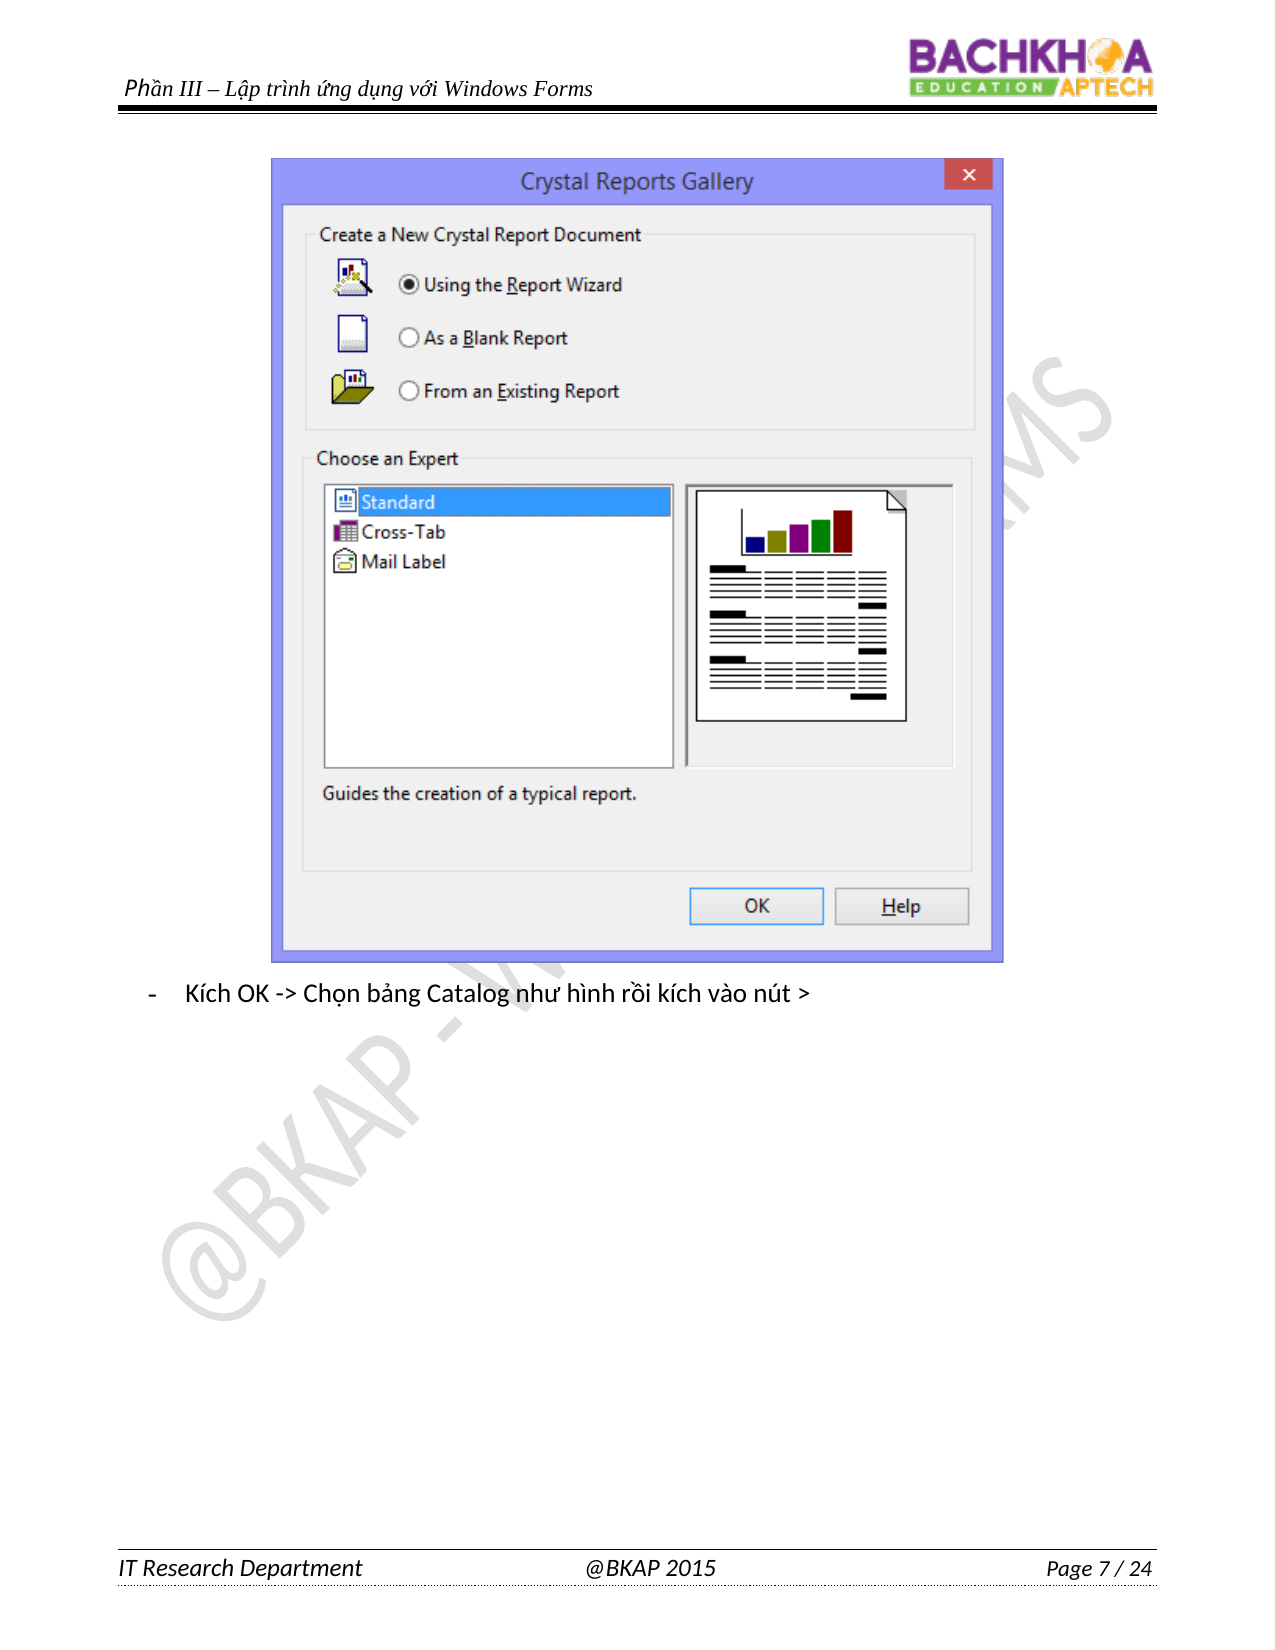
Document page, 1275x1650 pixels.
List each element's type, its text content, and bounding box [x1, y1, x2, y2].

picture [906, 37, 1158, 100]
list Kích OK -> Chọn bảng Catalog như hình rồi kích vào nút > [148, 977, 1157, 1009]
picture [271, 158, 1004, 963]
